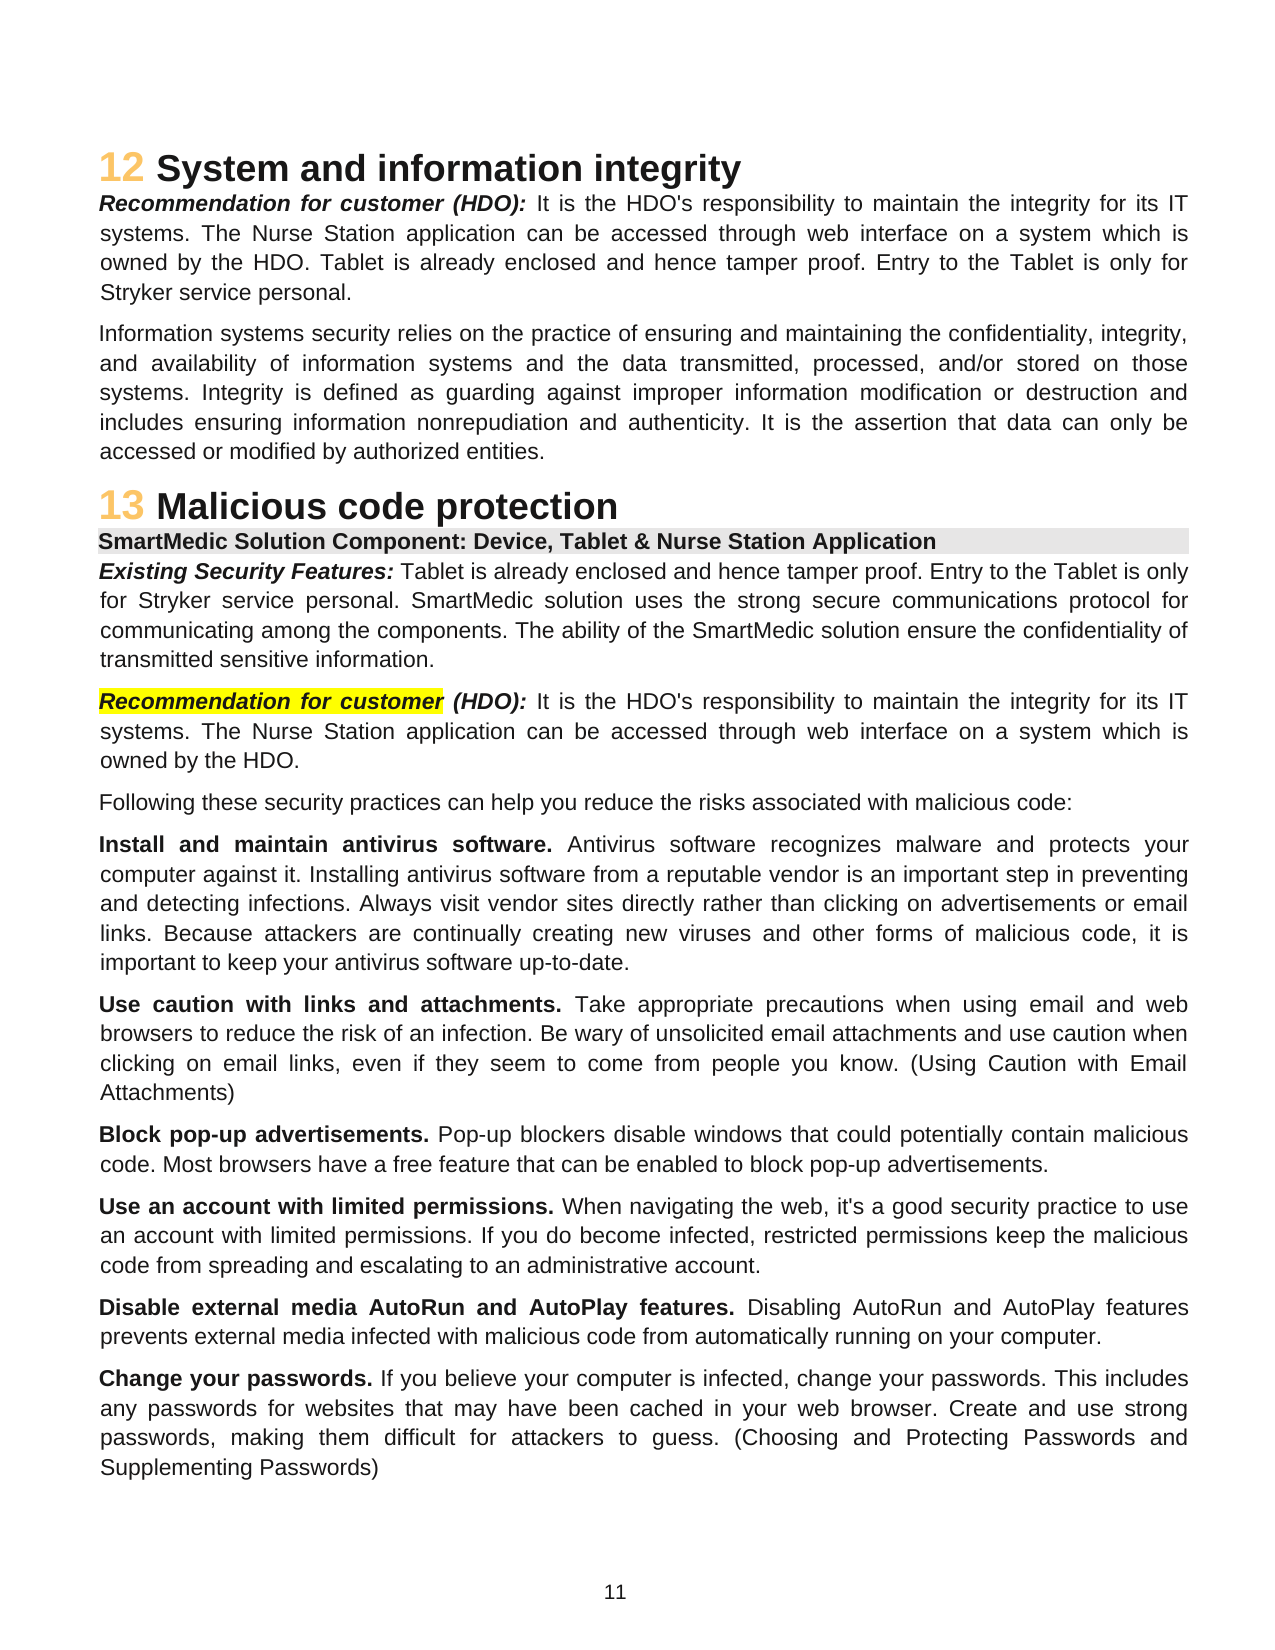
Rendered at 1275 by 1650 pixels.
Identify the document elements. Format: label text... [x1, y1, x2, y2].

text Recommendation for customer (HDO): It is the HDO's responsibility to maintain the integrity for its IT systems. The Nurse Station application can be accessed through web interface on a system which is owned by the HDO. [98, 688, 1189, 773]
subtitle 12 System and information integrity [98, 142, 1189, 190]
text Information systems security relies on the practice of ensuring and maintaining the confidentiality, integrity, and availability of information systems and the data transmitted, processed, and/or stored on those systems. Integrity is defined as guarding against improper information modification or destruction and includes ensuring information nonrepudiation and authenticity. It is the assertion that data can only be accessed or modified by authorized entities. [98, 320, 1189, 465]
text Install and maintain antivirus software. Antivirus software recognizes malware and protects your computer against it. Installing antivirus software from a reputable vendor is an important step in preventing and detecting infections. Always visit vendor sites directly rather than clicking on advertisements or email links. Because attackers are continually creating new viruses and other forms of malicious code, it is important to keep your antivirus software up-to-date. [98, 831, 1189, 975]
text Change your passwords. If you believe your computer is infected, change your passwords. This includes any passwords for websites that may have been cached in your web browser. Create and use strong passwords, making them difficult for attackers to guess. (Choosing and Protecting Passwords and Supplementing Passwords) [98, 1365, 1189, 1480]
text Existing Security Features: Tablet is already enclosed and hence tamper proof. Entry to the Tablet is only for Stryker service personal. SmartMedic solution uses the strong secure communications protocol for communicating among the components. The ability of the SmartMedic solution ensure the confidentiality of transmitted sensitive information. [98, 558, 1189, 672]
text Recommendation for customer (HDO): It is the HDO's responsibility to maintain the integrity for its IT systems. The Nurse Station application can be accessed through web interface on a system which is owned by the HDO. Tablet is already enclosed and hence tamper proof. Entry to the Tablet is only for Stryker service personal. [98, 190, 1189, 305]
text SmartMedic Solution Component: Device, Tablet & Nurse Station Application [98, 528, 1189, 554]
text Block pop-up advertisements. Pop-up blockers disable windows that could potentially contain malicious code. Most browsers have a free feature that can be enabled to block pop-up advertisements. [98, 1121, 1189, 1177]
text Following these security practices can help you reduce the risks associated with malicious code: [98, 789, 1189, 815]
text Disable external media AutoRun and AutoPlay features. Disabling AutoRun and AutoPlay features prevents external media infected with malicious code from automatically running on your computer. [98, 1294, 1189, 1349]
text Use an account with limited permissions. When navigating the web, it's a good security practice to use an account with limited permissions. If you do become infected, restricted permissions keep the malicious code from spreading and escalating to an administrative account. [98, 1193, 1189, 1278]
subtitle 13 Malicious code protection [98, 480, 1189, 528]
text Use caution with links and attachments. Take appropriate precautions when using email and web browsers to reduce the risk of an infection. Be wary of unsolicited email attachments and use caution when clicking on email links, even if they seem to come from people you know. (Using Caution with Email Attachments) [98, 991, 1189, 1106]
